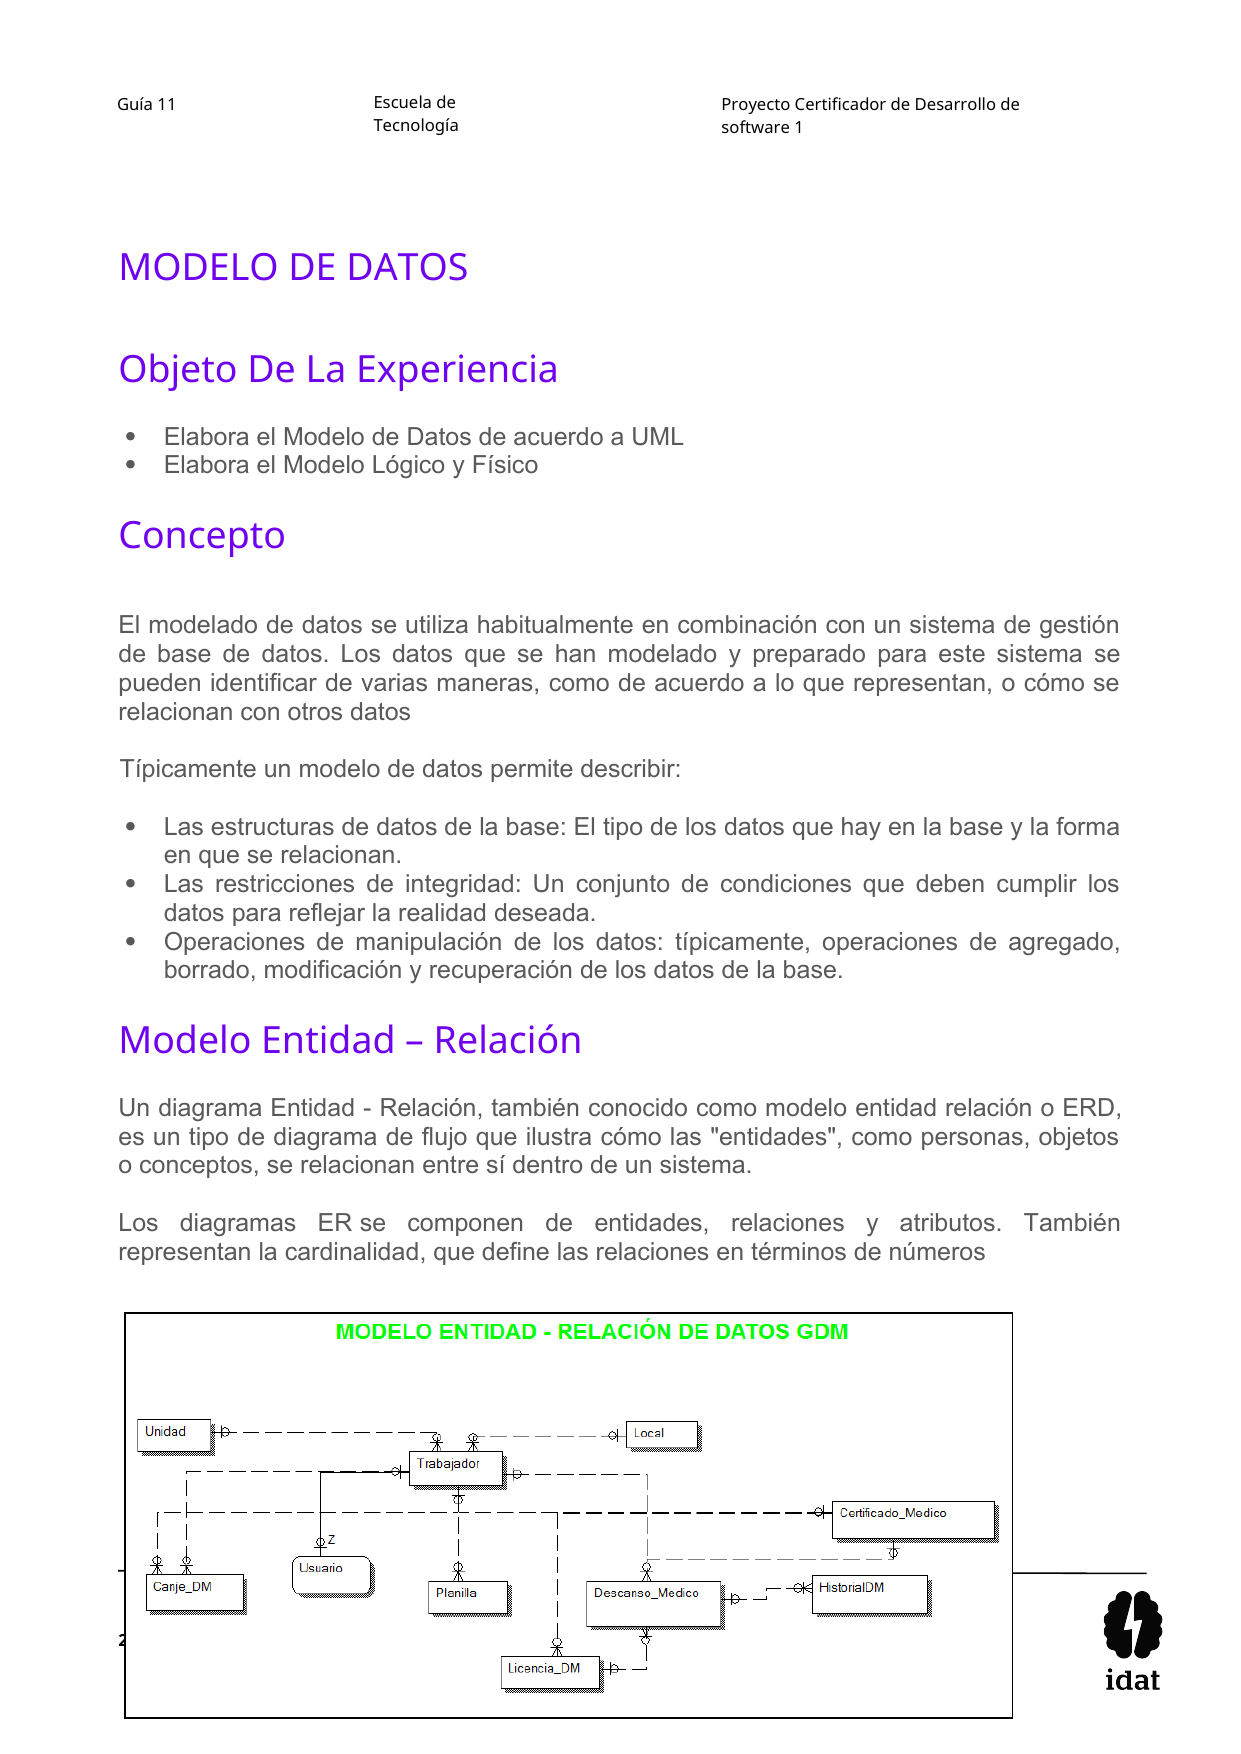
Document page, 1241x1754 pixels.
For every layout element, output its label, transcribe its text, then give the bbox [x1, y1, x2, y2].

text El modelado de datos se utiliza habitualmente en combinación con un sistema de gestión de base de datos. Los datos que se han modelado y preparado para este sistema se pueden identificar de varias maneras, como de acuerdo a lo que representan, o cómo se relacionan con otros datos [118, 610, 1122, 725]
text Un diagrama Entidad - Relación, también conocido como modelo entidad relación o ERD, es un tipo de diagrama de flujo que ilustra cómo las "entidades", como personas, objetos o conceptos, se relacionan entre sí dentro de un sistema. [118, 1093, 1122, 1179]
text Típicamente un modelo de datos permite describir: [119, 754, 1122, 783]
text Modelo Entidad – Relación [118, 1013, 1122, 1064]
list Elabora el Modelo de Datos de acuerdo a UML [126, 422, 1122, 451]
list Operaciones de manipulación de los datos: típicamente, operaciones de agregado, borrado, modificación y recuperación de los datos de la base. [126, 927, 1122, 984]
text Los diagramas ER se componen de entidades, relaciones y atributos. También representan la cardinalidad, que define las relaciones en términos de números [118, 1208, 1122, 1265]
list Las estructuras de datos de la base: El tipo de los datos que hay en la base y la forma en que se relacionan. [126, 811, 1122, 869]
text MODELO DE DATOS [118, 240, 1122, 291]
list Las restricciones de integridad: Un conjunto de condiciones que deben cumplir los datos para reflejar la realidad deseada. [126, 869, 1122, 927]
text Objeto De La Experiencia [118, 342, 1122, 393]
list Elabora el Modelo Lógico y Físico [126, 451, 1122, 479]
text Concepto [118, 508, 1122, 559]
picture [1103, 1591, 1163, 1690]
picture [126, 1314, 1012, 1717]
